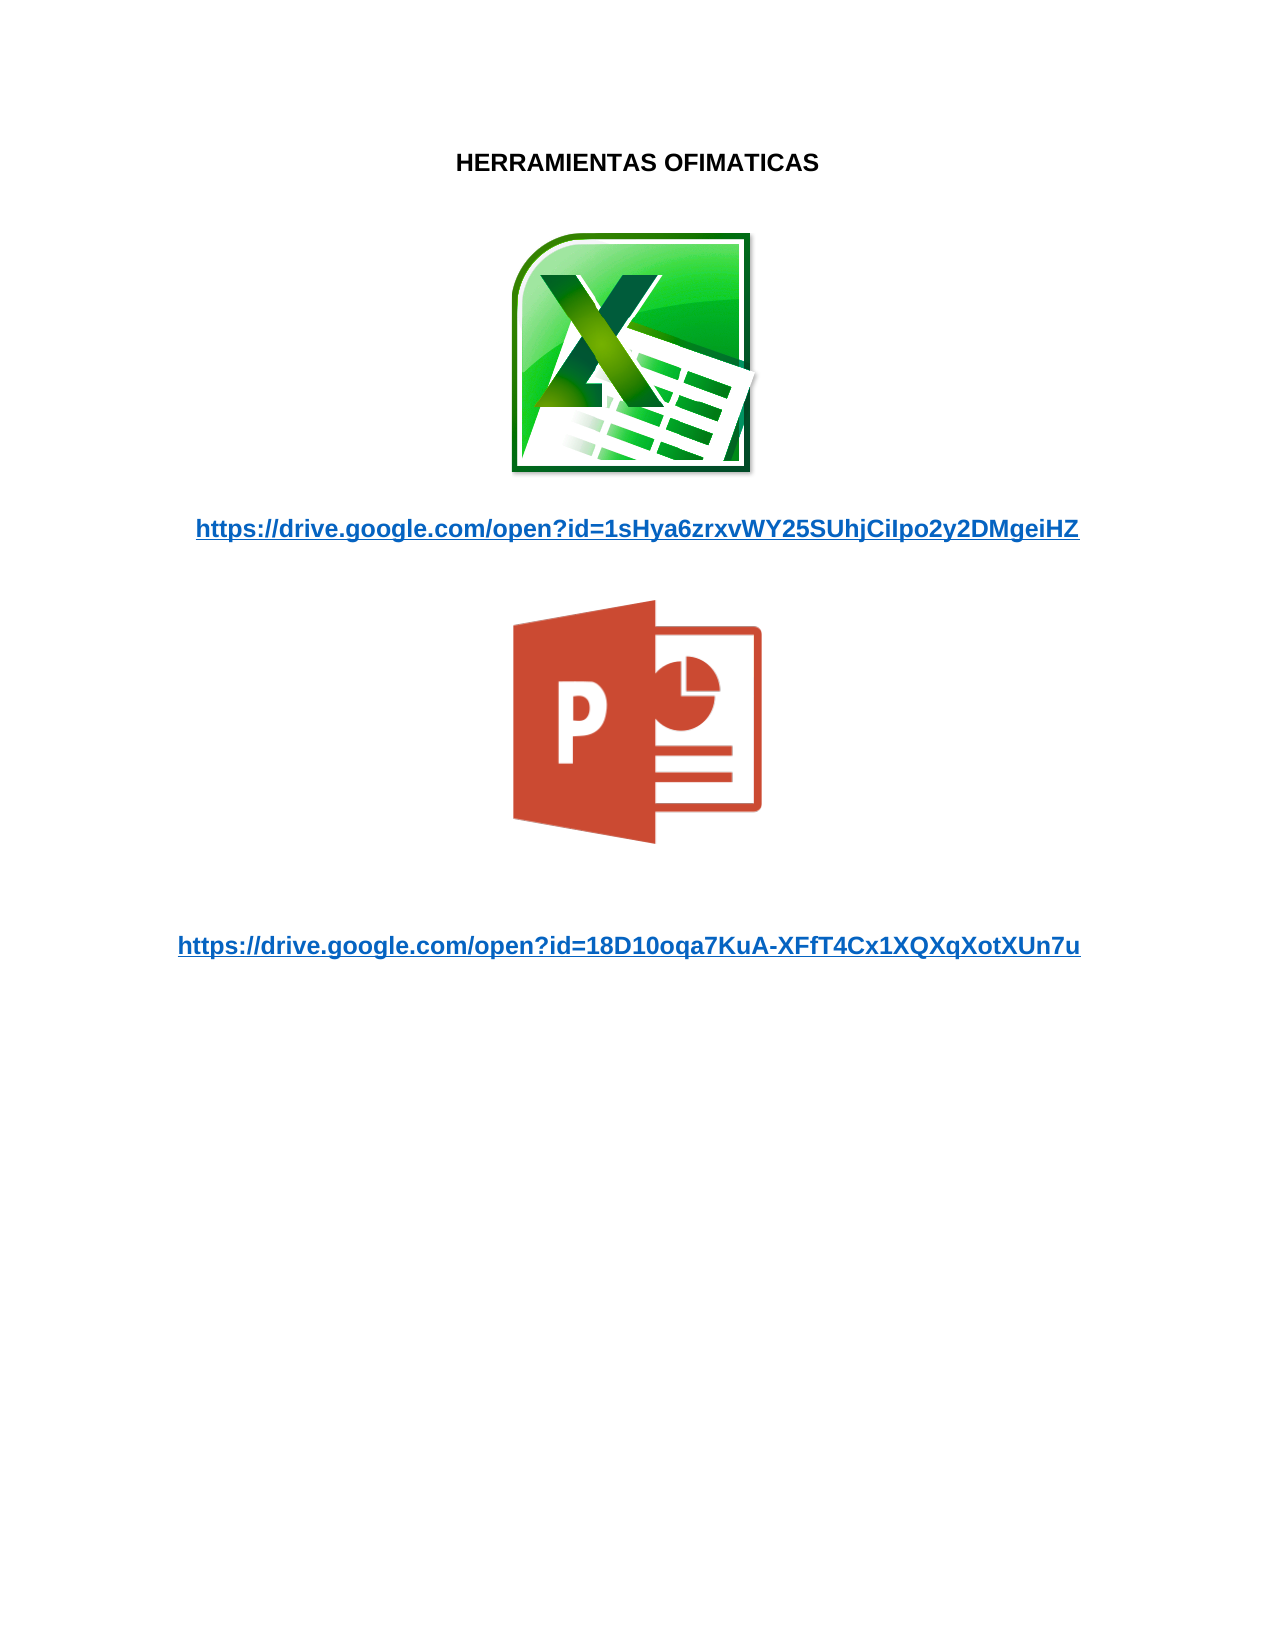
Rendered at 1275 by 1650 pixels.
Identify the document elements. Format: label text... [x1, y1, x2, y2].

text https://drive.google.com/open?id=18D10oqa7KuA-XFfT4Cx1XQXqXotXUn7u [177, 931, 1098, 960]
text https://drive.google.com/open?id=1sHya6zrxvWY25SUhjCiIpo2y2DMgeiHZ [177, 514, 1098, 543]
picture [513, 600, 762, 845]
picture [511, 233, 764, 486]
text HERRAMIENTAS OFIMATICAS [177, 148, 1098, 176]
